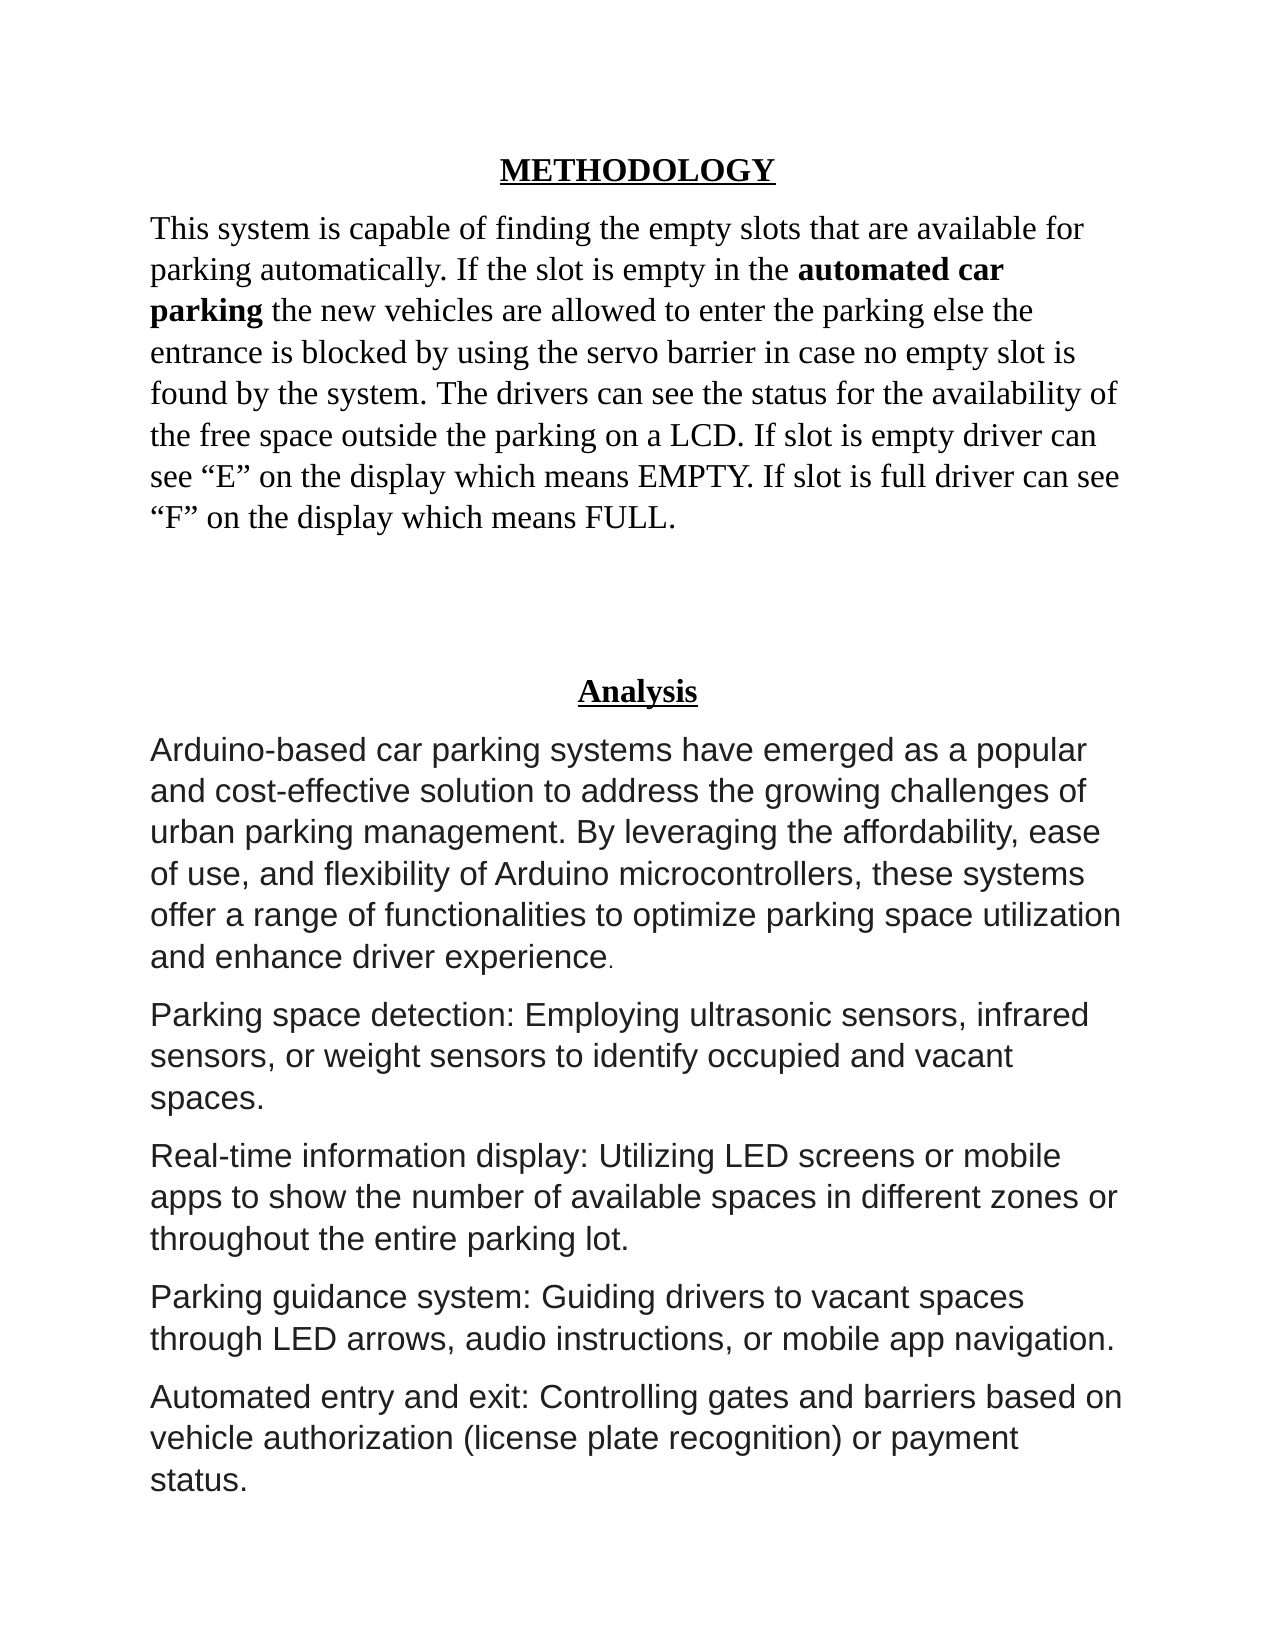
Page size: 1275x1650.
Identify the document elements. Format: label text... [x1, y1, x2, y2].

text Analysis [150, 672, 1125, 710]
text Parking space detection: Employing ultrasonic sensors, infrared sensors, or weight sensors to identify occupied and vacant spaces. [150, 995, 1125, 1116]
text Parking guidance system: Guiding drivers to vacant spaces through LED arrows, audio instructions, or mobile app navigation. [150, 1277, 1125, 1357]
text Automated entry and exit: Controlling gates and barriers based on vehicle authorization (license plate recognition) or payment status. [150, 1377, 1125, 1498]
text METHODOLOGY [150, 150, 1125, 188]
text This system is capable of finding the empty slots that are available for parking automatically. If the slot is empty in the automated car parking the new vehicles are allowed to enter the parking else the entrance is blocked by using the servo barrier in case no empty slot is found by the system. The drivers can see the status for the availability of the free space outside the parking on a LCD. If slot is empty driver can see “E” on the display which means EMPTY. If slot is full driver can see “F” on the display which means FULL. [150, 208, 1125, 536]
text Arduino-based car parking systems have emerged as a popular and cost-effective solution to address the growing challenges of urban parking management. By leveraging the affordability, ease of use, and flexibility of Arduino microcontrollers, these systems offer a range of functionalities to optimize parking space utilization and enhance driver experience. [150, 729, 1125, 975]
text Real-time information display: Utilizing LED screens or mobile apps to show the number of available spaces in different zones or throughout the entire parking lot. [150, 1136, 1125, 1257]
